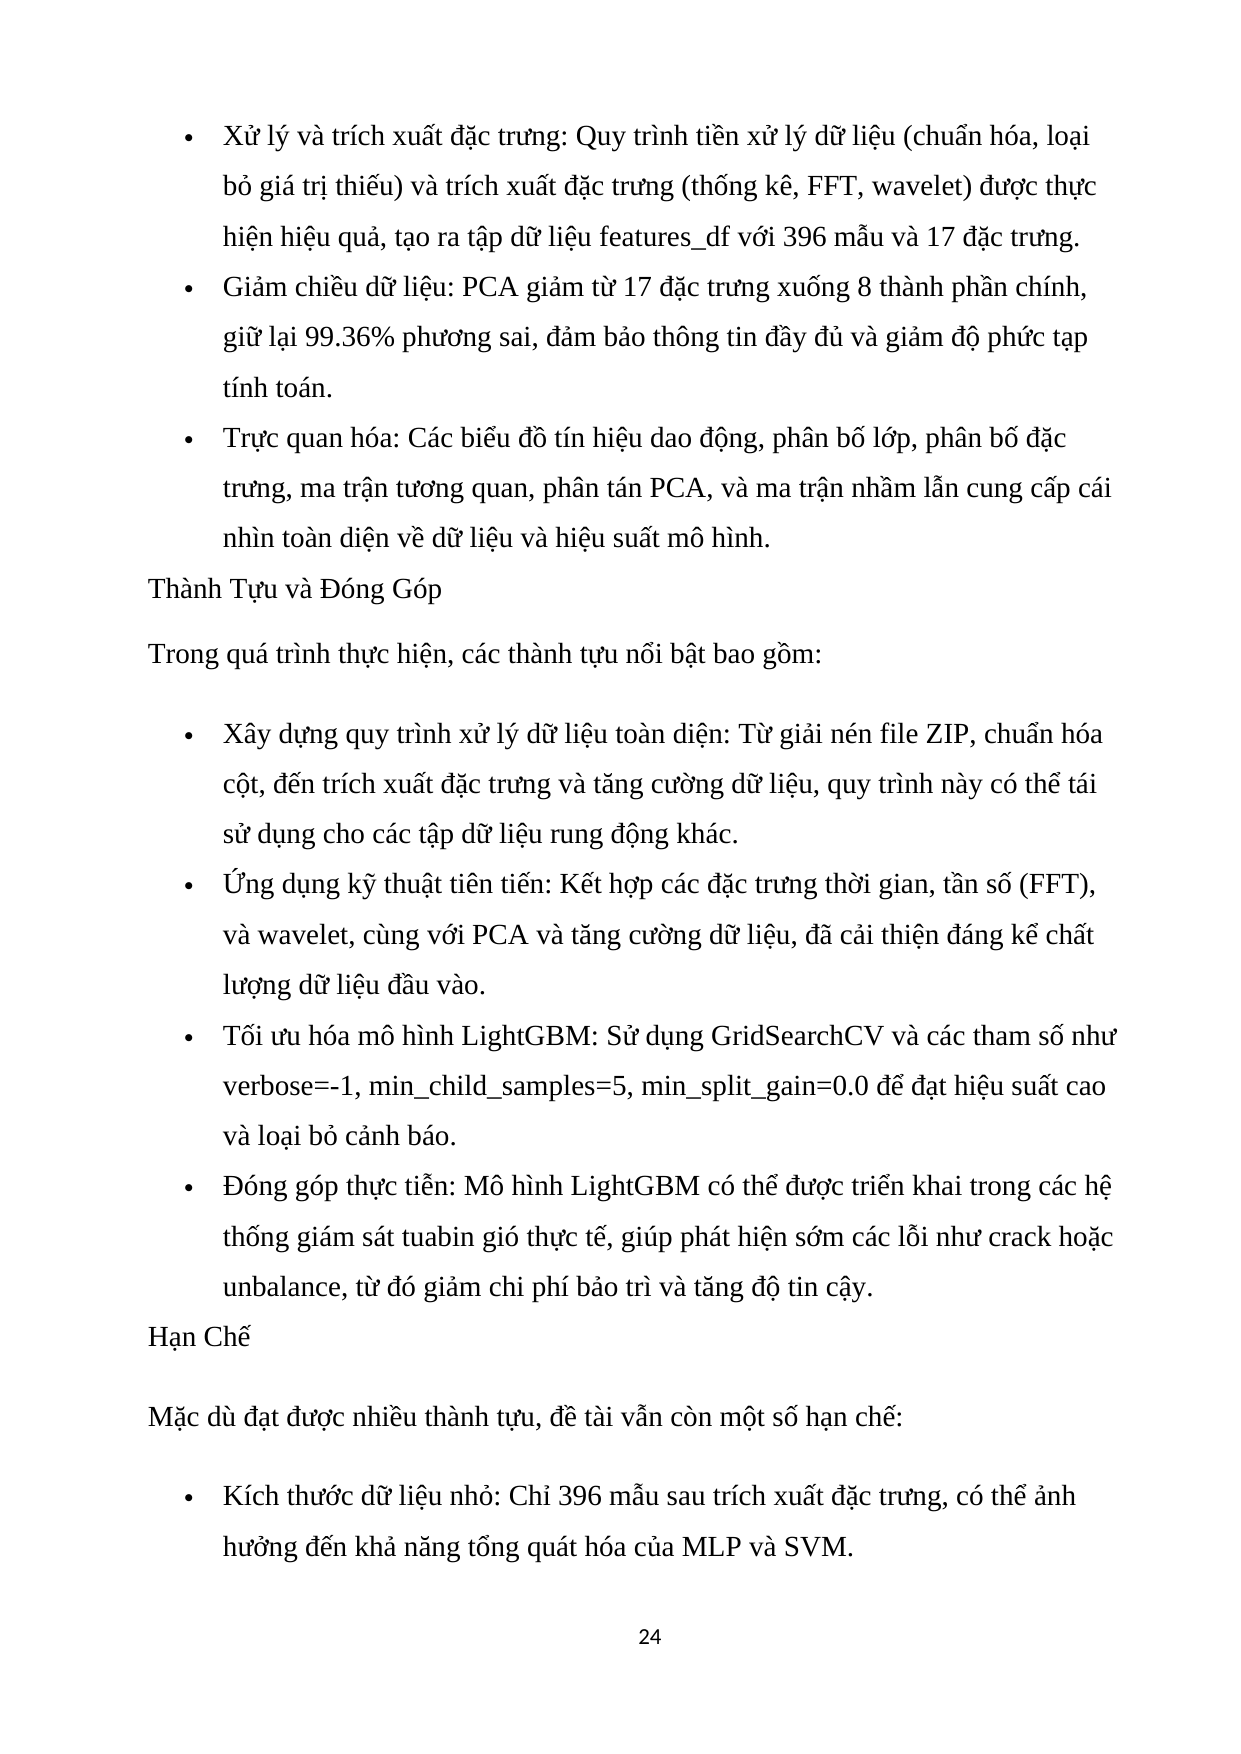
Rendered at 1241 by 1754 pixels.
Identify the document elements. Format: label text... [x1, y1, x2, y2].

text Trong quá trình thực hiện, các thành tựu nổi bật bao gồm: [148, 636, 1123, 670]
list Kích thước dữ liệu nhỏ: Chỉ 396 mẫu sau trích xuất đặc trưng, có thể ảnh hưởng đến khả năng tổng quát hóa của MLP và SVM. [185, 1478, 1123, 1562]
text Mặc dù đạt được nhiều thành tựu, đề tài vẫn còn một số hạn chế: [148, 1399, 1123, 1432]
list Đóng góp thực tiễn: Mô hình LightGBM có thể được triển khai trong các hệ thống giám sát tuabin gió thực tế, giúp phát hiện sớm các lỗi như crack hoặc unbalance, từ đó giảm chi phí bảo trì và tăng độ tin cậy. [185, 1168, 1123, 1303]
list Xử lý và trích xuất đặc trưng: Quy trình tiền xử lý dữ liệu (chuẩn hóa, loại bỏ giá trị thiếu) và trích xuất đặc trưng (thống kê, FFT, wavelet) được thực hiện hiệu quả, tạo ra tập dữ liệu features_df với 396 mẫu và 17 đặc trưng. [185, 118, 1123, 252]
list Ứng dụng kỹ thuật tiên tiến: Kết hợp các đặc trưng thời gian, tần số (FFT), và wavelet, cùng với PCA và tăng cường dữ liệu, đã cải thiện đáng kể chất lượng dữ liệu đầu vào. [185, 867, 1123, 1001]
list Giảm chiều dữ liệu: PCA giảm từ 17 đặc trưng xuống 8 thành phần chính, giữ lại 99.36% phương sai, đảm bảo thông tin đầy đủ và giảm độ phức tạp tính toán. [185, 269, 1123, 403]
list Trực quan hóa: Các biểu đồ tín hiệu dao động, phân bố lớp, phân bố đặc trưng, ma trận tương quan, phân tán PCA, và ma trận nhầm lẫn cung cấp cái nhìn toàn diện về dữ liệu và hiệu suất mô hình. [185, 420, 1123, 554]
text Thành Tựu và Đóng Góp [148, 571, 1152, 604]
list Tối ưu hóa mô hình LightGBM: Sử dụng GridSearchCV và các tham số như verbose=-1, min_child_samples=5, min_split_gain=0.0 để đạt hiệu suất cao và loại bỏ cảnh báo. [185, 1018, 1123, 1152]
text Hạn Chế [148, 1319, 1152, 1353]
list Xây dựng quy trình xử lý dữ liệu toàn diện: Từ giải nén file ZIP, chuẩn hóa cột, đến trích xuất đặc trưng và tăng cường dữ liệu, quy trình này có thể tái sử dụng cho các tập dữ liệu rung động khác. [185, 716, 1123, 850]
